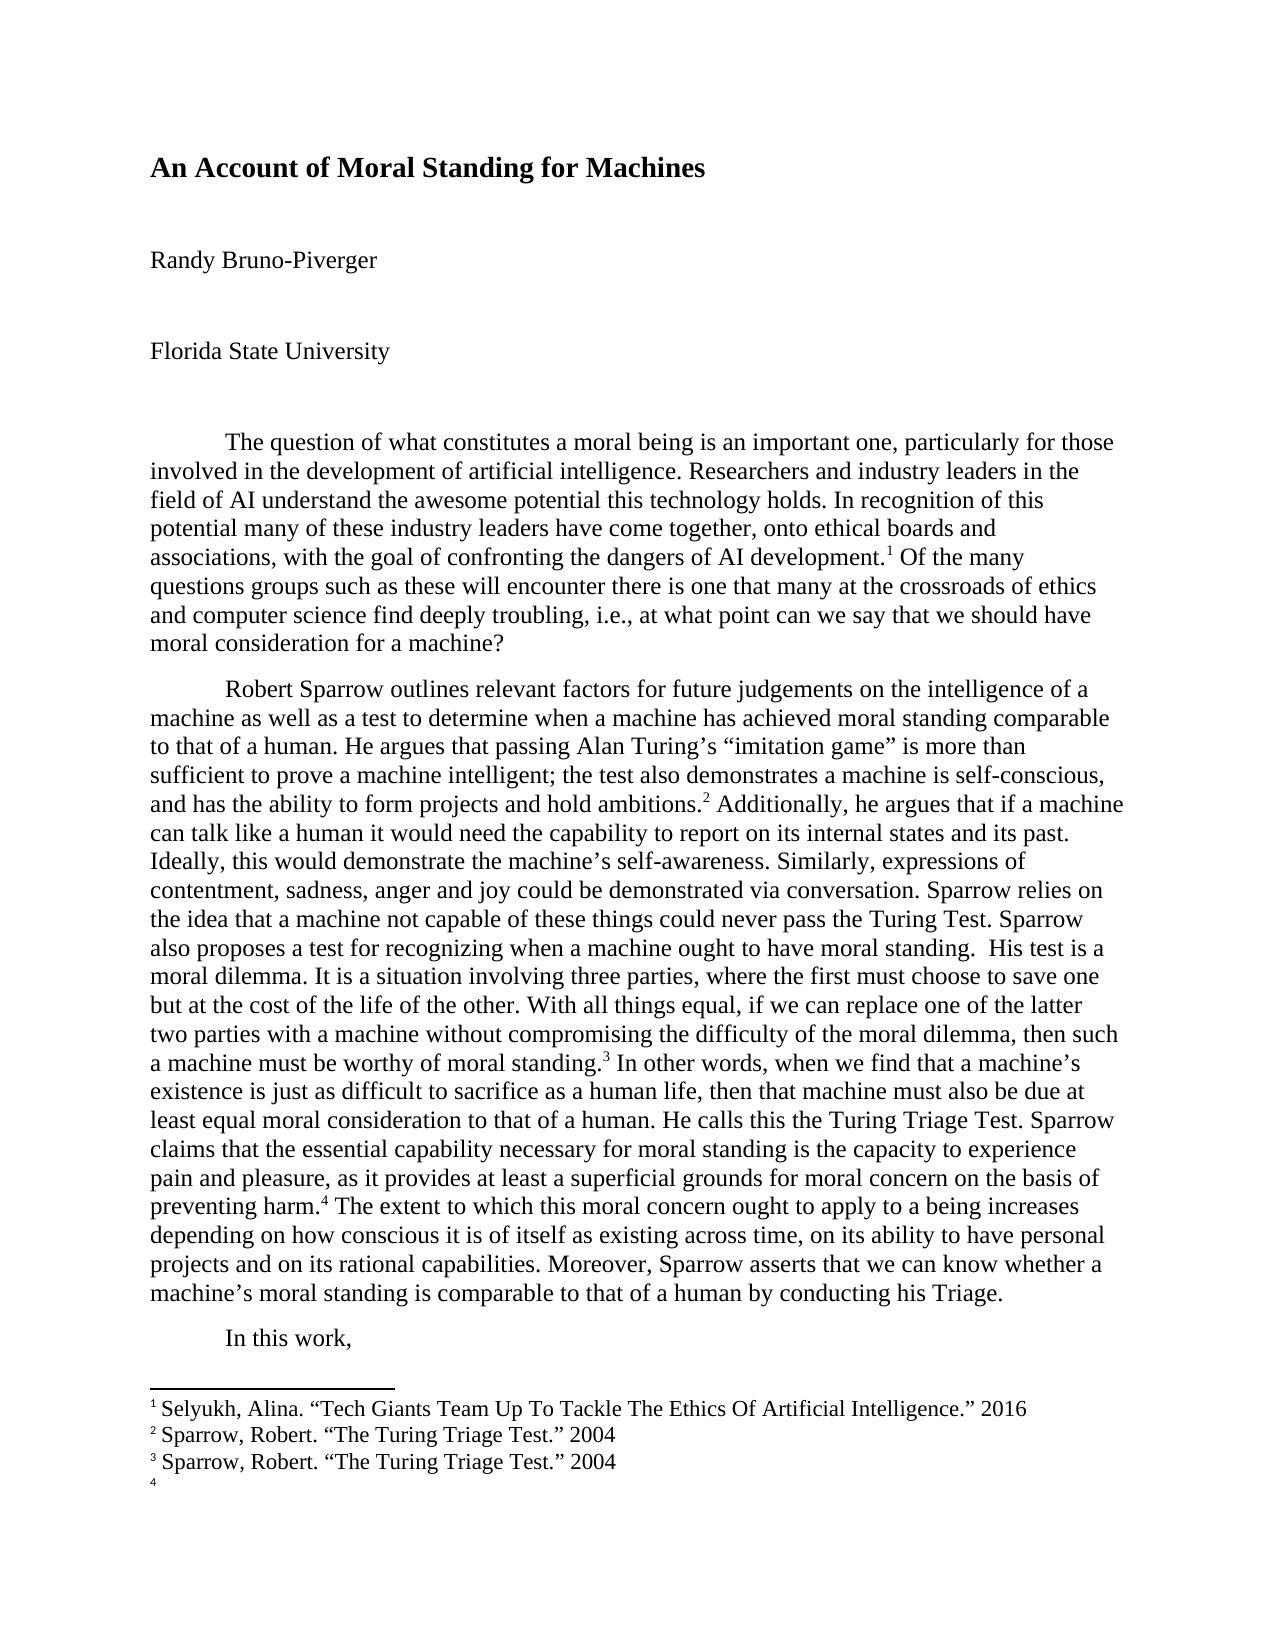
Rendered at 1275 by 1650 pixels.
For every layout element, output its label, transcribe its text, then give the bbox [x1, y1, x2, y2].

text The question of what constitutes a moral being is an important one, particularly for those involved in the development of artificial intelligence. Researchers and industry leaders in the field of AI understand the awesome potential this technology holds. In recognition of this potential many of these industry leaders have come together, onto ethical boards and associations, with the goal of confronting the dangers of AI development. Of the many questions groups such as these will encounter there is one that many at the crossroads of ethics and computer science find deeply troubling, i.e., at what point can we say that we should have moral consideration for a machine? [150, 427, 1125, 657]
text In this work, [150, 1323, 1125, 1352]
text Randy Bruno-Piverger [150, 246, 1125, 274]
text Florida State University [150, 336, 1125, 365]
text An Account of Moral Standing for Machines [150, 150, 1125, 183]
text Robert Sparrow outlines relevant factors for future judgements on the intelligence of a machine as well as a test to determine when a machine has achieved moral standing comparable to that of a human. He argues that passing Alan Turing’s “imitation game” is more than sufficient to prove a machine intelligent; the test also demonstrates a machine is self-conscious, and has the ability to form projects and hold ambitions. Additionally, he argues that if a machine can talk like a human it would need the capability to report on its internal states and its past. Ideally, this would demonstrate the machine’s self-awareness. Similarly, expressions of contentment, sadness, anger and joy could be demonstrated via conversation. Sparrow relies on the idea that a machine not capable of these things could never pass the Turing Test. Sparrow also proposes a test for recognizing when a machine ought to have moral standing. His test is a moral dilemma. It is a situation involving three parties, where the first must choose to save one but at the cost of the life of the other. With all things equal, if we can replace one of the latter two parties with a machine without compromising the difficulty of the moral dilemma, then such a machine must be worthy of moral standing. In other words, when we find that a machine’s existence is just as difficult to sacrifice as a human life, then that machine must also be due at least equal moral consideration to that of a human. He calls this the Turing Triage Test. Sparrow claims that the essential capability necessary for moral standing is the capacity to experience pain and pleasure, as it provides at least a superficial grounds for moral concern on the basis of preventing harm. The extent to which this moral concern ought to apply to a being increases depending on how conscious it is of itself as existing across time, on its ability to have personal projects and on its rational capabilities. Moreover, Sparrow asserts that we can know whether a machine’s moral standing is comparable to that of a human by conducting his Triage. [150, 674, 1125, 1306]
